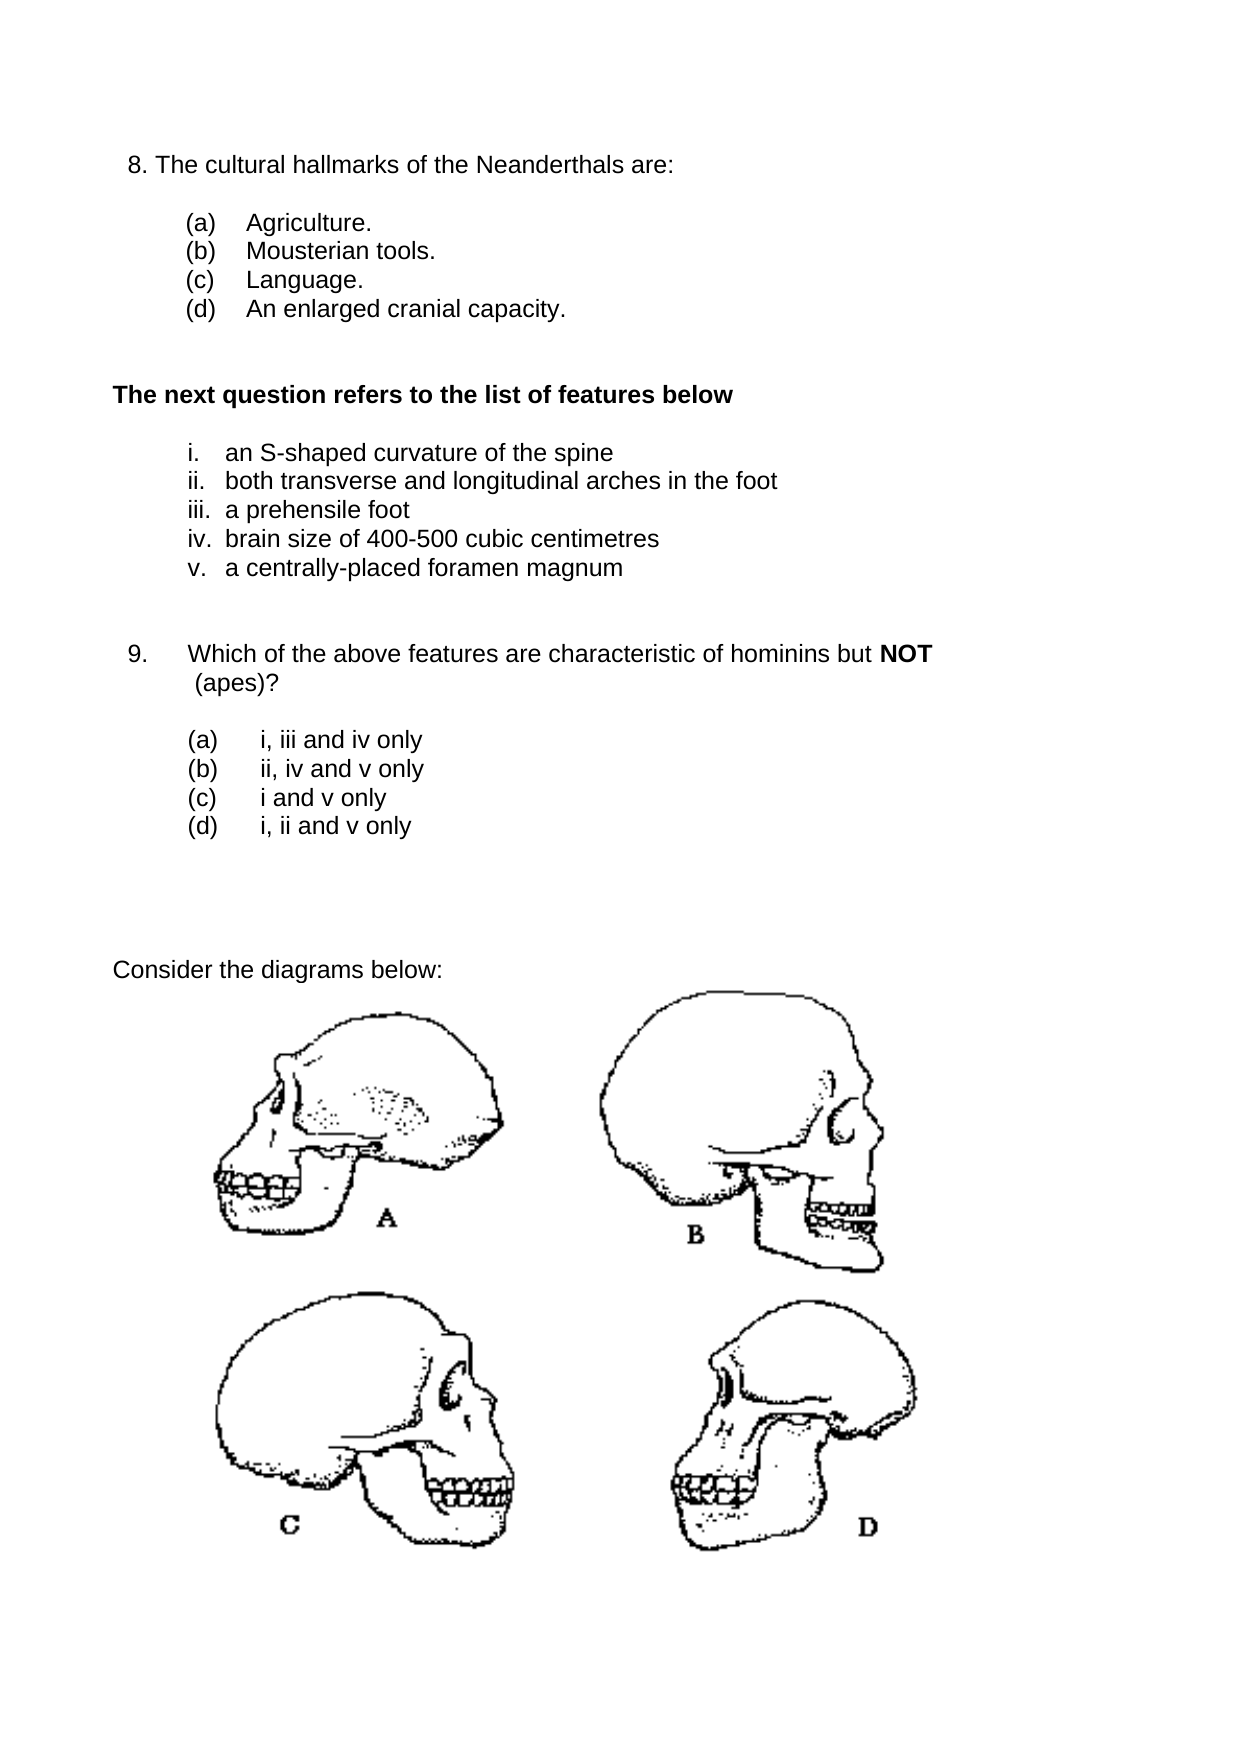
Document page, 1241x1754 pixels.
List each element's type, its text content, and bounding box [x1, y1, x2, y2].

text (c) Language. [185, 265, 1001, 294]
list i and v only [187, 782, 1128, 811]
list ii, iv and v only [187, 754, 1128, 782]
text (apes)? [187, 667, 1128, 696]
list both transverse and longitudinal arches in the foot [187, 466, 1128, 495]
list a prehensile foot [187, 495, 1128, 524]
text Consider the diagrams below: [112, 955, 1001, 984]
text 8. The cultural hallmarks of the Neanderthals are: [127, 150, 1001, 179]
list brain size of 400-500 cubic centimetres [187, 524, 1128, 552]
text 9. Which of the above features are characteristic of hominins but NOT [127, 639, 1128, 667]
text (b) Mousterian tools. [185, 236, 1001, 265]
text The next question refers to the list of features below [112, 380, 1128, 409]
text (a) Agriculture. [185, 207, 1001, 236]
text (d) An enlarged cranial capacity. [185, 294, 1001, 322]
list i, ii and v only [187, 811, 1128, 840]
list a centrally-placed foramen magnum [187, 552, 1128, 581]
list an S-shaped curvature of the spine [187, 437, 1128, 466]
list i, iii and iv only [187, 725, 1128, 754]
